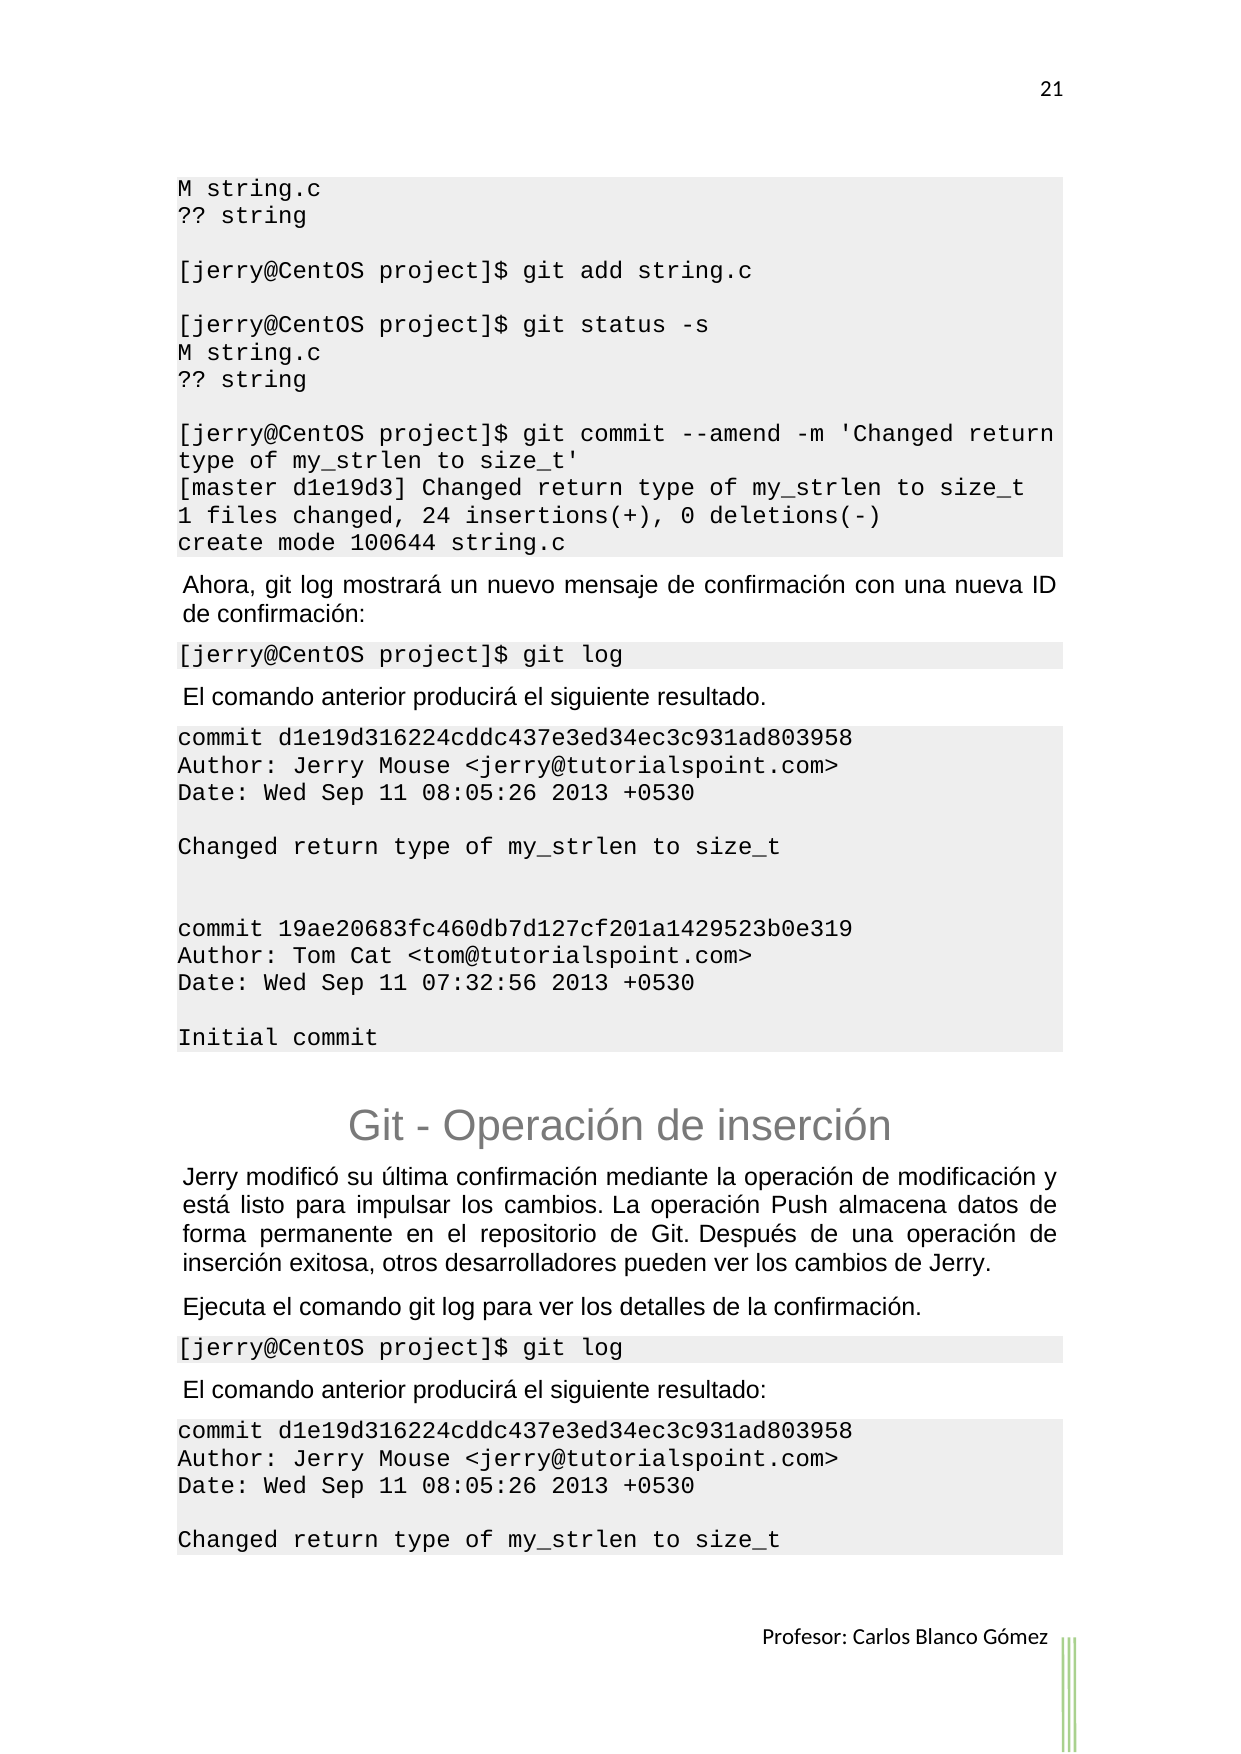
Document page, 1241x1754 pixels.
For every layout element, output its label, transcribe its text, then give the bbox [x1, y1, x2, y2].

text El comando anterior producirá el siguiente resultado: [182, 1375, 1058, 1404]
text Author: Jerry Mouse <jerry@tutorialspoint.com> [177, 753, 1063, 780]
text ?? string [177, 367, 1063, 394]
text Date: Wed Sep 11 07:32:56 2013 +0530 [177, 971, 1063, 998]
text Date: Wed Sep 11 08:05:26 2013 +0530 [177, 780, 1063, 807]
text Ahora, git log mostrará un nuevo mensaje de confirmación con una nueva ID de confirmación: [182, 570, 1058, 627]
text Date: Wed Sep 11 08:05:26 2013 +0530 [177, 1473, 1063, 1501]
text commit d1e19d316224cddc437e3ed34ec3c931ad803958 [177, 726, 1063, 753]
text Changed return type of my_strlen to size_t [177, 1528, 1063, 1555]
text [jerry@CentOS project]$ git log [177, 1336, 1063, 1363]
text commit 19ae20683fc460db7d127cf201a1429523b0e319 [177, 916, 1063, 943]
text El comando anterior producirá el siguiente resultado. [182, 682, 1058, 711]
text commit d1e19d316224cddc437e3ed34ec3c931ad803958 [177, 1419, 1063, 1446]
text [jerry@CentOS project]$ git status -s [177, 313, 1063, 340]
text ?? string [177, 204, 1063, 231]
text [jerry@CentOS project]$ git commit --amend -m 'Changed return type of my_strlen to size_t' [177, 421, 1063, 476]
text [master d1e19d3] Changed return type of my_strlen to size_t [177, 476, 1063, 503]
text M string.c [177, 340, 1063, 367]
text Ejecuta el comando git log para ver los detalles de la confirmación. [182, 1292, 1058, 1321]
text 1 files changed, 24 insertions(+), 0 deletions(-) [177, 503, 1063, 530]
text create mode 100644 string.c [177, 530, 1063, 557]
text Initial commit [177, 1025, 1063, 1052]
text [jerry@CentOS project]$ git add string.c [177, 258, 1063, 286]
text M string.c [177, 177, 1063, 204]
subtitle Git - Operación de inserción [177, 1099, 1063, 1149]
text Author: Jerry Mouse <jerry@tutorialspoint.com> [177, 1446, 1063, 1473]
text Author: Tom Cat <tom@tutorialspoint.com> [177, 943, 1063, 971]
text [jerry@CentOS project]$ git log [177, 642, 1063, 669]
text Jerry modificó su última confirmación mediante la operación de modificación y está listo para impulsar los cambios. La operación Push almacena datos de forma permanente en el repositorio de Git. Después de una operación de inserción exitosa, otros desarrolladores pueden ver los cambios de Jerry. [182, 1162, 1058, 1277]
text Changed return type of my_strlen to size_t [177, 834, 1063, 862]
